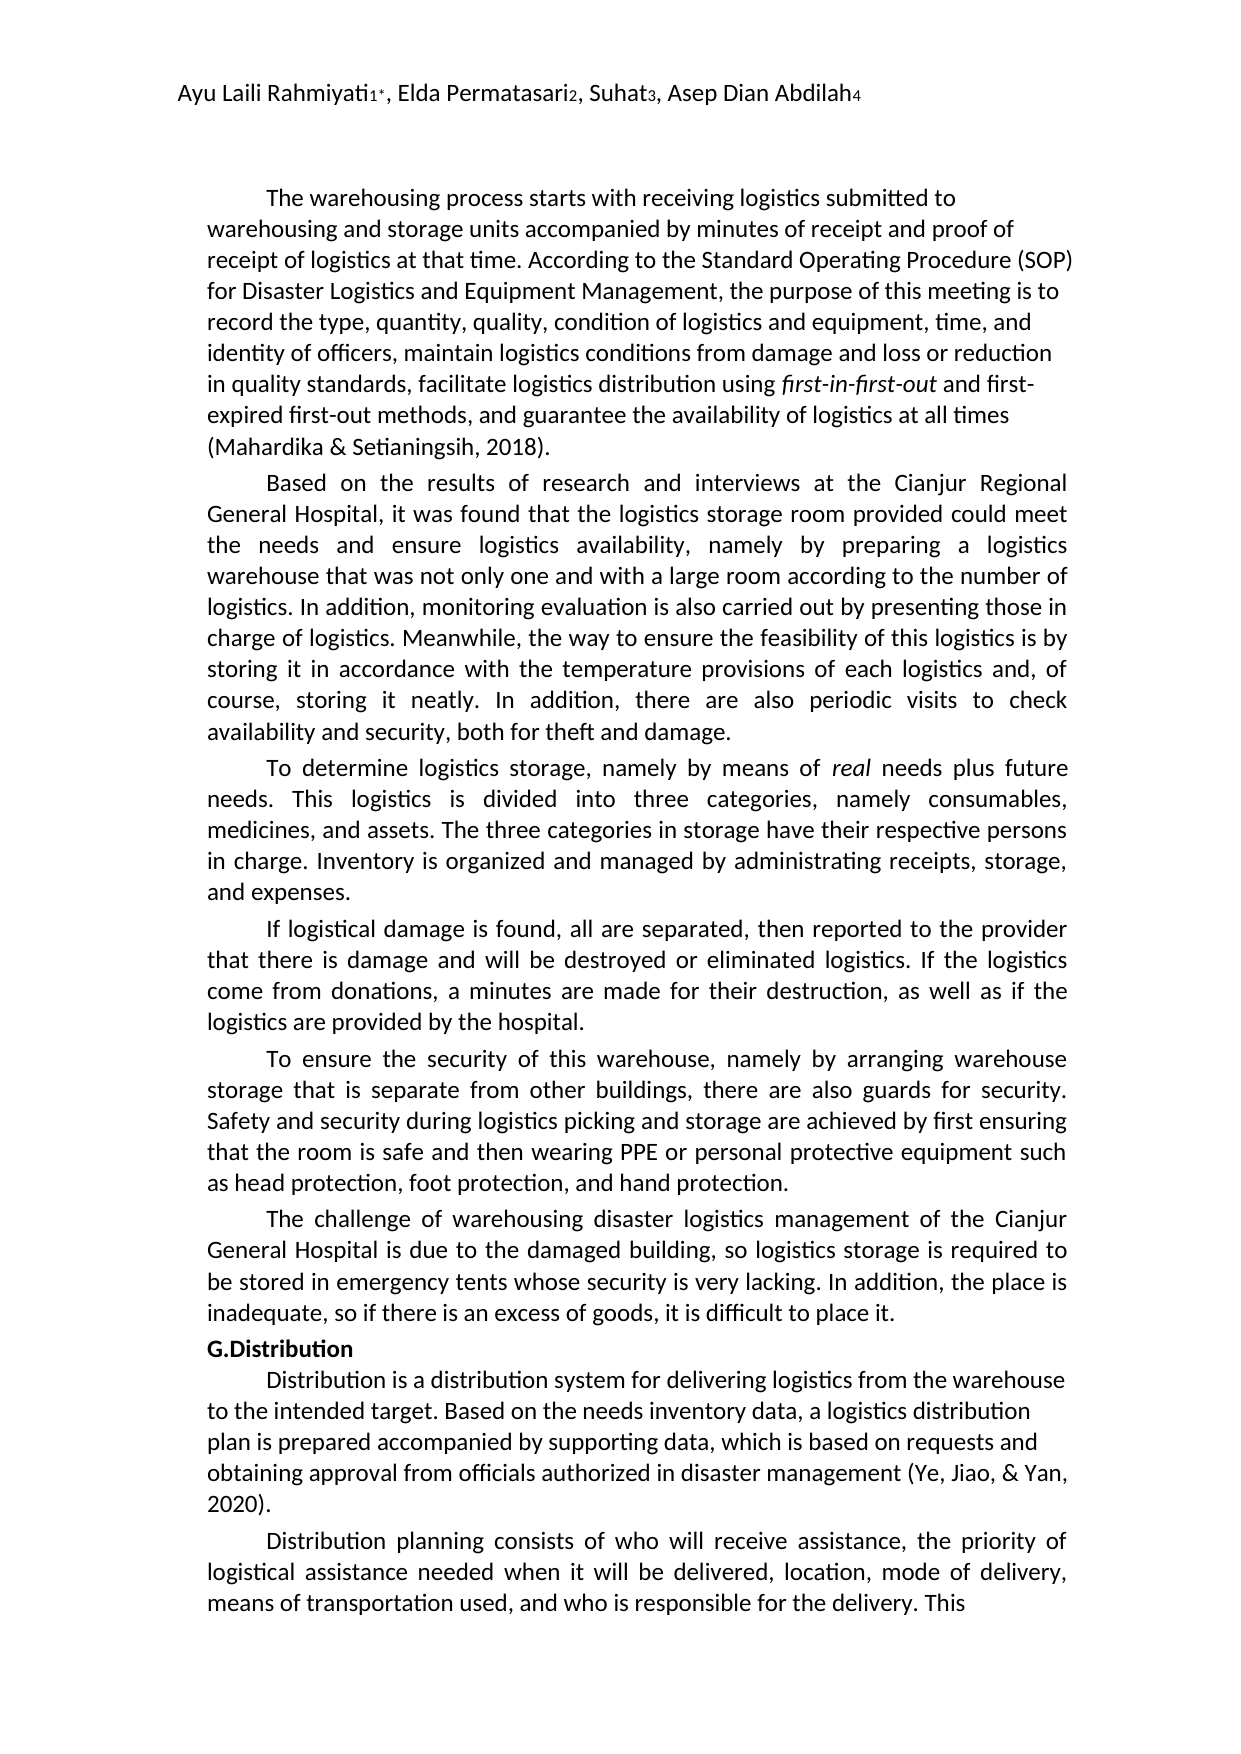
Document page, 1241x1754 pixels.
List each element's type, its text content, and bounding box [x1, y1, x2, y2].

text Ayu Laili Rahmiyati1*, Elda Permatasari2, Suhat3, Asep Dian Abdilah4 [177, 79, 1090, 107]
text To determine logistics storage, namely by means of real needs plus future needs. This logistics is divided into three categories, namely consumables, medicines, and assets. The three categories in storage have their respective persons in charge. Inventory is organized and managed by administrating receipts, storage, and expenses. [207, 752, 1069, 907]
text If logistical damage is found, all are separated, then reported to the provider that there is damage and will be destroyed or eliminated logistics. If the logistics come from donations, a minutes are made for their destruction, as well as if the logistics are provided by the hospital. [207, 913, 1069, 1037]
text Distribution planning consists of who will receive assistance, the priority of logistical assistance needed when it will be delivered, location, mode of delivery, means of transportation used, and who is responsible for the delivery. This [207, 1525, 1068, 1618]
text The warehousing process starts with receiving logistics submitted to warehousing and storage units accompanied by minutes of receipt and proof of receipt of logistics at that time. According to the Standard Operating Procedure (SOP) for Disaster Logistics and Equipment Management, the purpose of this meeting is to record the type, quantity, quality, condition of logistics and equipment, time, and identity of officers, maintain logistics conditions from damage and loss or reduction in quality standards, facilitate logistics distribution using first-in-first-out and first-expired first-out methods, and guarantee the availability of logistics at all times (Mahardika & Setianingsih, 2018). [207, 182, 1075, 461]
text The challenge of warehousing disaster logistics management of the Cianjur General Hospital is due to the damaged building, so logistics storage is required to be stored in emergency tents whose security is very lacking. In addition, the place is inadequate, so if there is an excess of goods, it is difficult to place it. [207, 1203, 1068, 1327]
text G.Distribution Distribution is a distribution system for delivering logistics from the warehouse to the intended target. Based on the needs inventory data, a logistics distribution plan is prepared accompanied by supporting data, which is based on requests and obtaining approval from officials authorized in disaster management (Ye, Jiao, & Yan, 2020). [207, 1333, 1075, 1519]
text To ensure the security of this warehouse, namely by arranging warehouse storage that is separate from other buildings, there are also guards for security. Safety and security during logistics picking and storage are achieved by first ensuring that the room is safe and then wearing PPE or personal protective equipment such as head protection, foot protection, and hand protection. [207, 1043, 1068, 1198]
text Based on the results of research and interviews at the Cianjur Regional General Hospital, it was found that the logistics storage room provided could meet the needs and ensure logistics availability, namely by preparing a logistics warehouse that was not only one and with a large room according to the number of logistics. In addition, monitoring evaluation is also carried out by presenting those in charge of logistics. Meanwhile, the way to ensure the feasibility of this logistics is by storing it in accordance with the temperature provisions of each logistics and, of course, storing it neatly. In addition, there are also periodic visits to check availability and security, both for theft and damage. [207, 467, 1069, 746]
